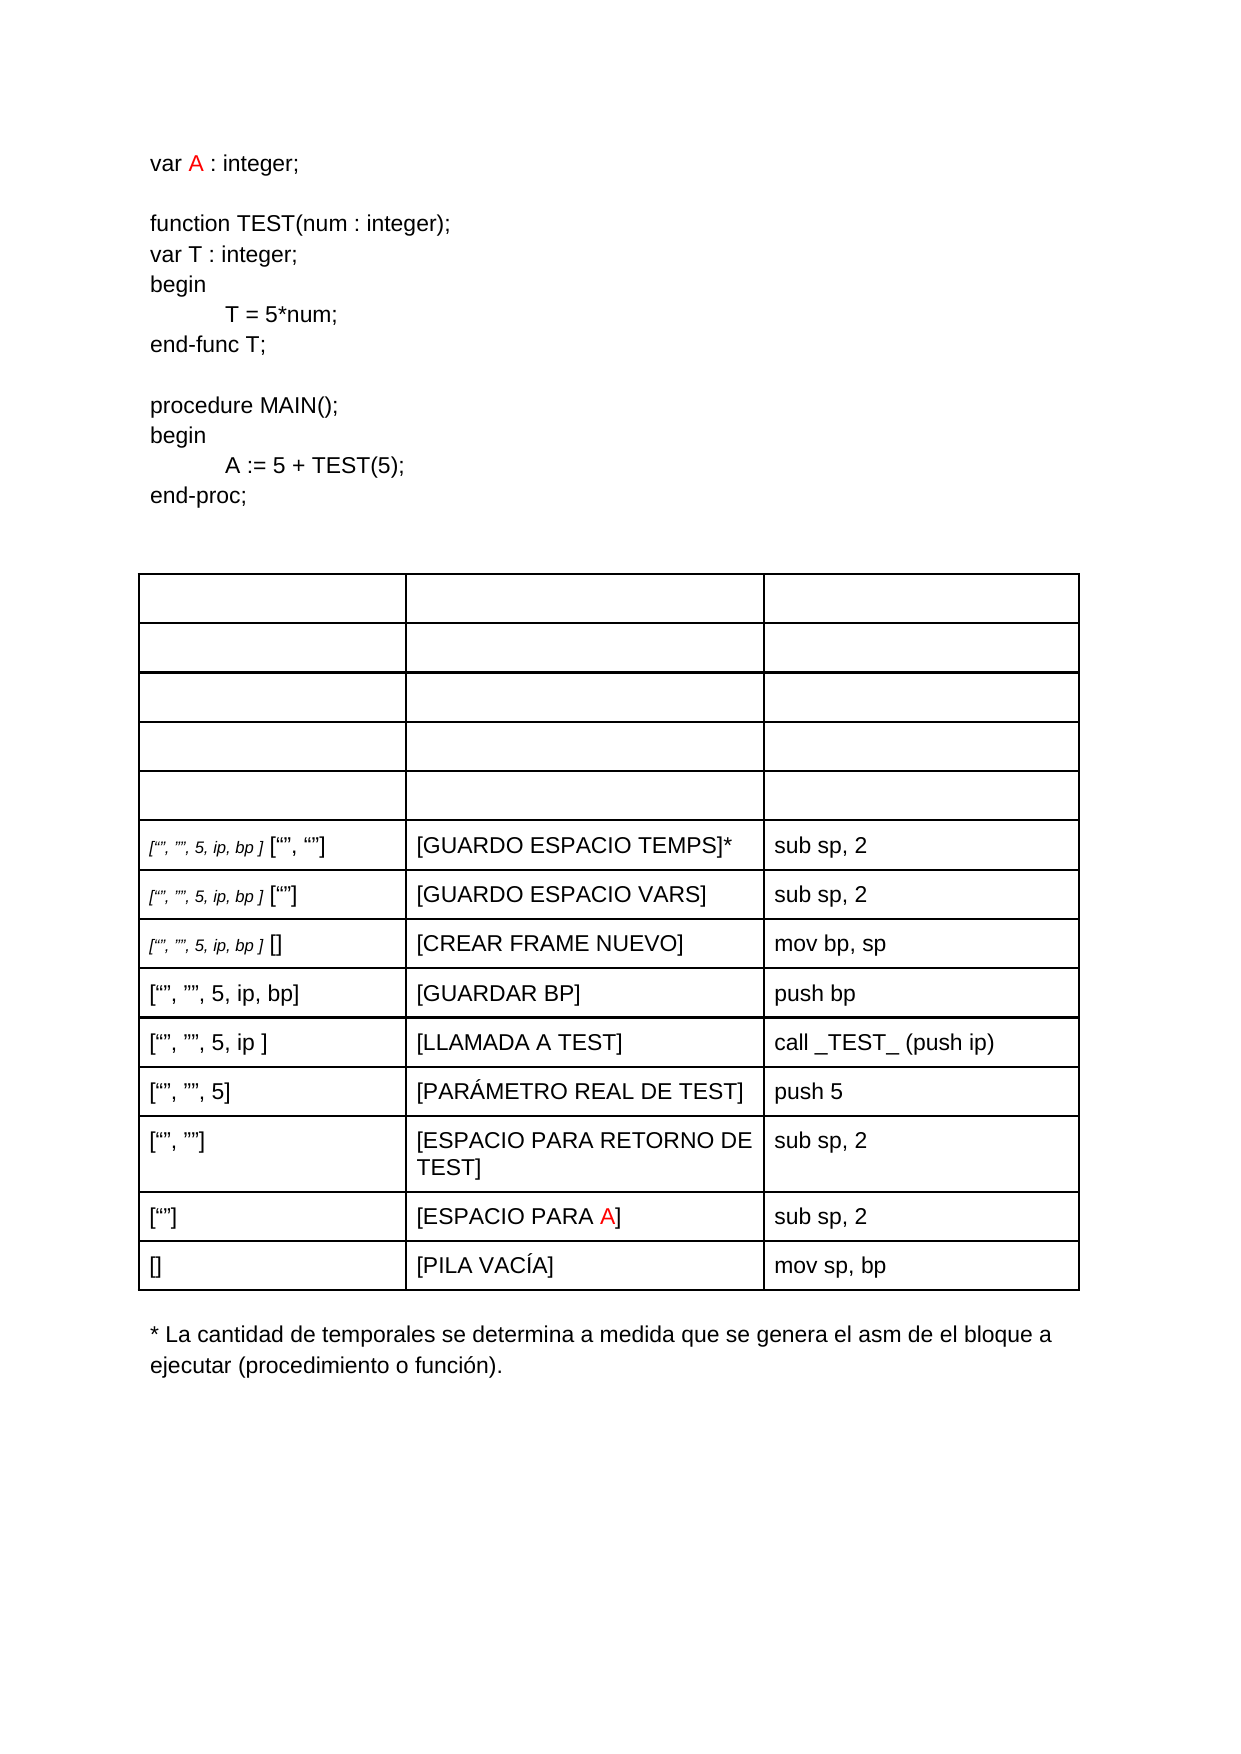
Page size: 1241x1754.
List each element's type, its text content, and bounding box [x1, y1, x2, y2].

table_header [140, 575, 405, 622]
table_cell mov sp, bp [765, 1242, 1078, 1289]
table_cell [“”, ””, 5, ip, bp ] [“”] [140, 871, 405, 918]
table_cell [407, 624, 763, 671]
text end-proc; [150, 482, 1090, 509]
table_cell [“”, ””, 5, ip, bp] [140, 969, 405, 1016]
text T = 5*num; [150, 301, 1090, 327]
table_cell [PILA VACÍA] [407, 1242, 763, 1289]
text begin [150, 271, 1090, 297]
table_header [407, 575, 763, 622]
text end-func T; [150, 331, 1090, 358]
table_cell sub sp, 2 [765, 871, 1078, 918]
table_cell [ESPACIO PARA A] [407, 1193, 763, 1240]
table_cell [765, 674, 1078, 721]
table_header [765, 575, 1078, 622]
table_cell sub sp, 2 [765, 1117, 1078, 1191]
table_cell [140, 772, 405, 819]
text var A : integer; [150, 150, 1090, 176]
table_cell push 5 [765, 1068, 1078, 1115]
table_cell [PARÁMETRO REAL DE TEST] [407, 1068, 763, 1115]
table_cell [LLAMADA A TEST] [407, 1019, 763, 1066]
table_cell [GUARDO ESPACIO TEMPS]* [407, 821, 763, 868]
table_cell [“”, ””, 5, ip, bp ] [] [140, 920, 405, 967]
table_cell [CREAR FRAME NUEVO] [407, 920, 763, 967]
text * La cantidad de temporales se determina a medida que se genera el asm de el bloque a ejecutar (procedimiento o función). [150, 1321, 1090, 1378]
text var T : integer; [150, 241, 1090, 267]
table_cell [765, 772, 1078, 819]
table_cell sub sp, 2 [765, 1193, 1078, 1240]
table_cell [765, 723, 1078, 770]
table_cell mov bp, sp [765, 920, 1078, 967]
table_cell [GUARDO ESPACIO VARS] [407, 871, 763, 918]
table_cell [407, 723, 763, 770]
text A := 5 + TEST(5); [150, 452, 1090, 478]
table_cell [140, 723, 405, 770]
table_cell [“”, ””, 5] [140, 1068, 405, 1115]
table_cell [GUARDAR BP] [407, 969, 763, 1016]
table_cell [“”] [140, 1193, 405, 1240]
table_cell [140, 674, 405, 721]
table_cell [407, 674, 763, 721]
table_cell [] [140, 1242, 405, 1289]
table_cell [“”, ””, 5, ip ] [140, 1019, 405, 1066]
table_cell [“”, ””, 5, ip, bp ] [“”, “”] [140, 821, 405, 868]
table_cell [140, 624, 405, 671]
table_cell [“”, ””] [140, 1117, 405, 1191]
text procedure MAIN(); [150, 392, 1090, 418]
table_cell sub sp, 2 [765, 821, 1078, 868]
table_cell [407, 772, 763, 819]
text function TEST(num : integer); [150, 210, 1090, 237]
table_cell push bp [765, 969, 1078, 1016]
text begin [150, 422, 1090, 448]
table_cell [ESPACIO PARA RETORNO DE TEST] [407, 1117, 763, 1191]
table_cell [765, 624, 1078, 671]
table_cell call _TEST_ (push ip) [765, 1019, 1078, 1066]
